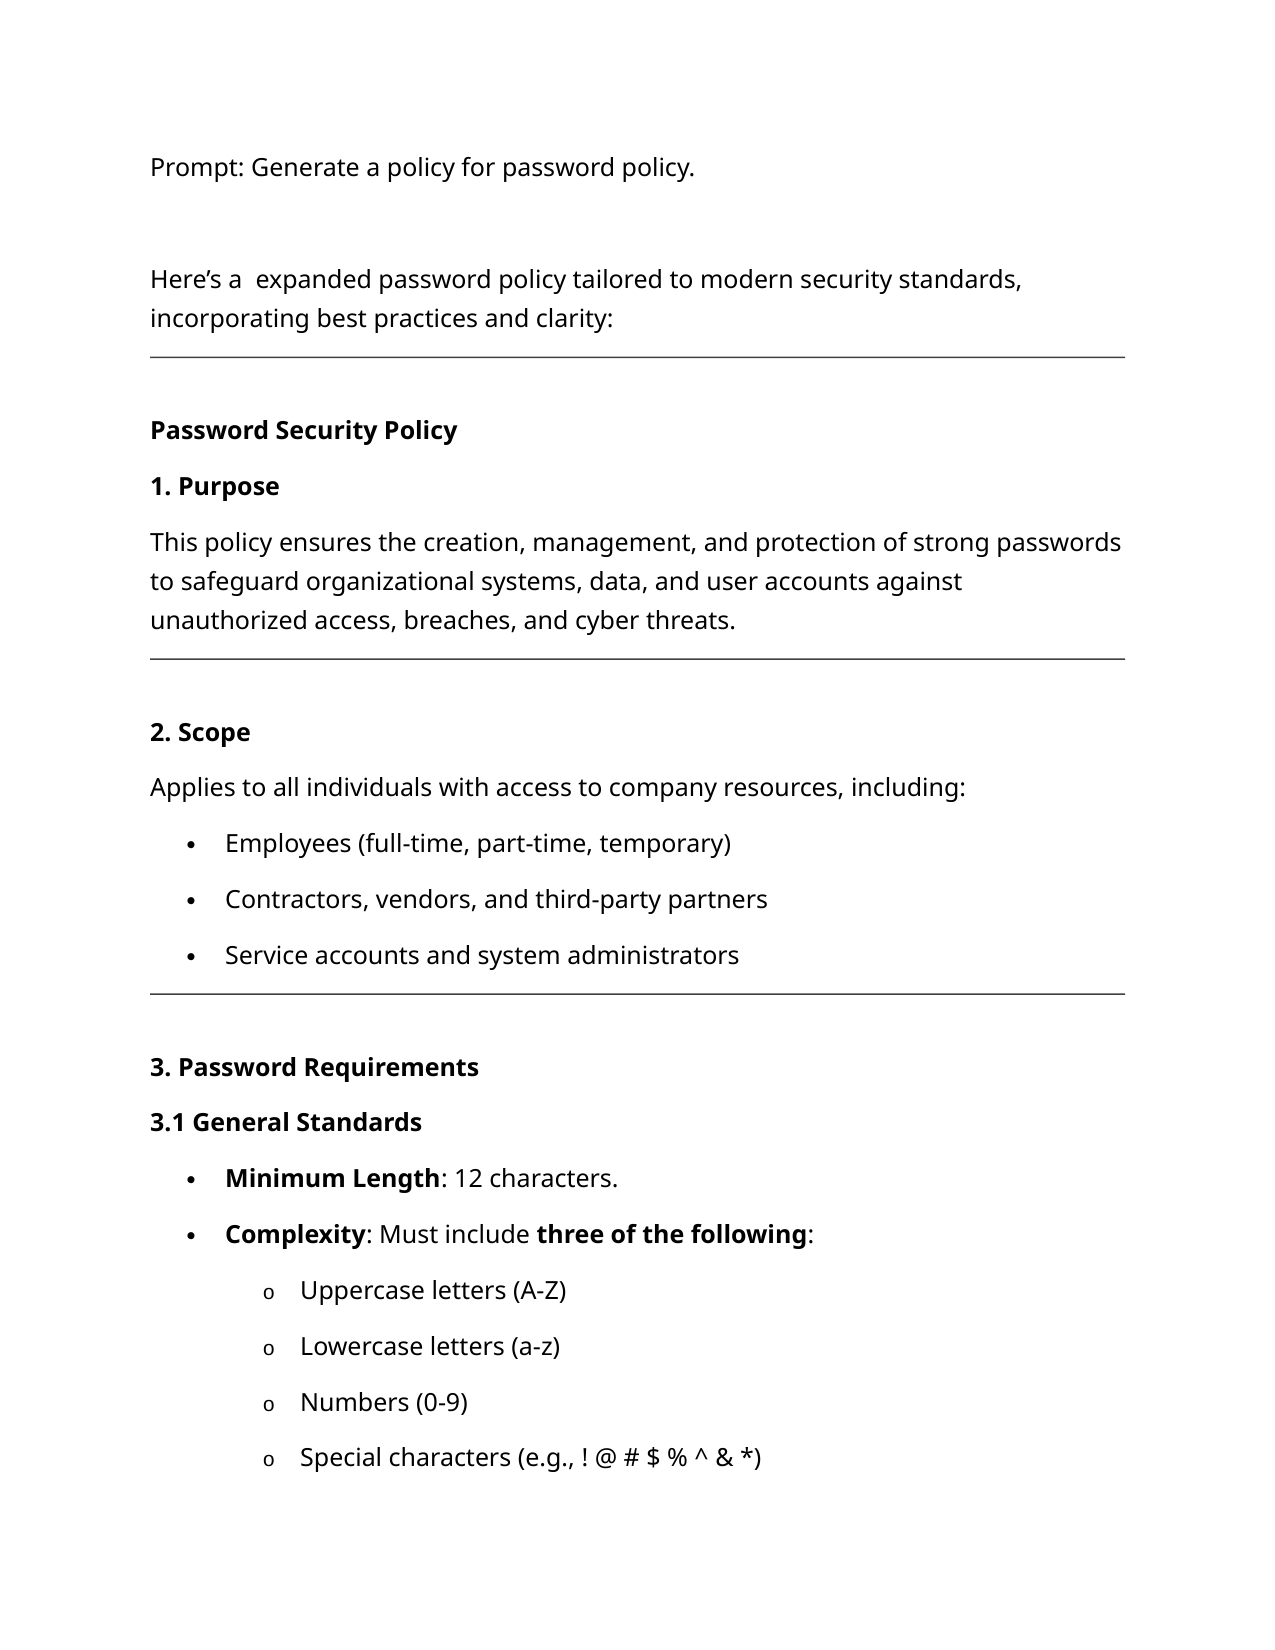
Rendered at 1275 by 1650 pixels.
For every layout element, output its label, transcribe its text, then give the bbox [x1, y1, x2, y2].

text Prompt: Generate a policy for password policy. [150, 150, 1125, 184]
text 1. Purpose [150, 468, 1125, 502]
list Contractors, vendors, and third-party partners [187, 882, 1125, 916]
text 3. Password Requirements [150, 1049, 1125, 1083]
text Password Security Policy [150, 412, 1125, 447]
text Applies to all individuals with access to company resources, including: [150, 770, 1125, 804]
list Minimum Length: 12 characters. [187, 1161, 1125, 1195]
list Numbers (0-9) [262, 1384, 1125, 1418]
list Special characters (e.g., ! @ # $ % ^ & *) [262, 1440, 1125, 1474]
text 2. Scope [150, 714, 1125, 748]
list Service accounts and system administrators [187, 937, 1125, 972]
text This policy ensures the creation, management, and protection of strong passwords to safeguard organizational systems, data, and user accounts against unauthorized access, breaches, and cyber threats. [150, 524, 1125, 637]
list Uppercase letters (A-Z) [262, 1272, 1125, 1307]
list Lowercase letters (a-z) [262, 1328, 1125, 1362]
text Here’s a expanded password policy tailored to modern security standards, incorporating best practices and clarity: [150, 262, 1125, 335]
list Complexity: Must include three of the following: [187, 1217, 1125, 1251]
text 3.1 General Standards [150, 1105, 1125, 1139]
list Employees (full-time, part-time, temporary) [187, 826, 1125, 860]
